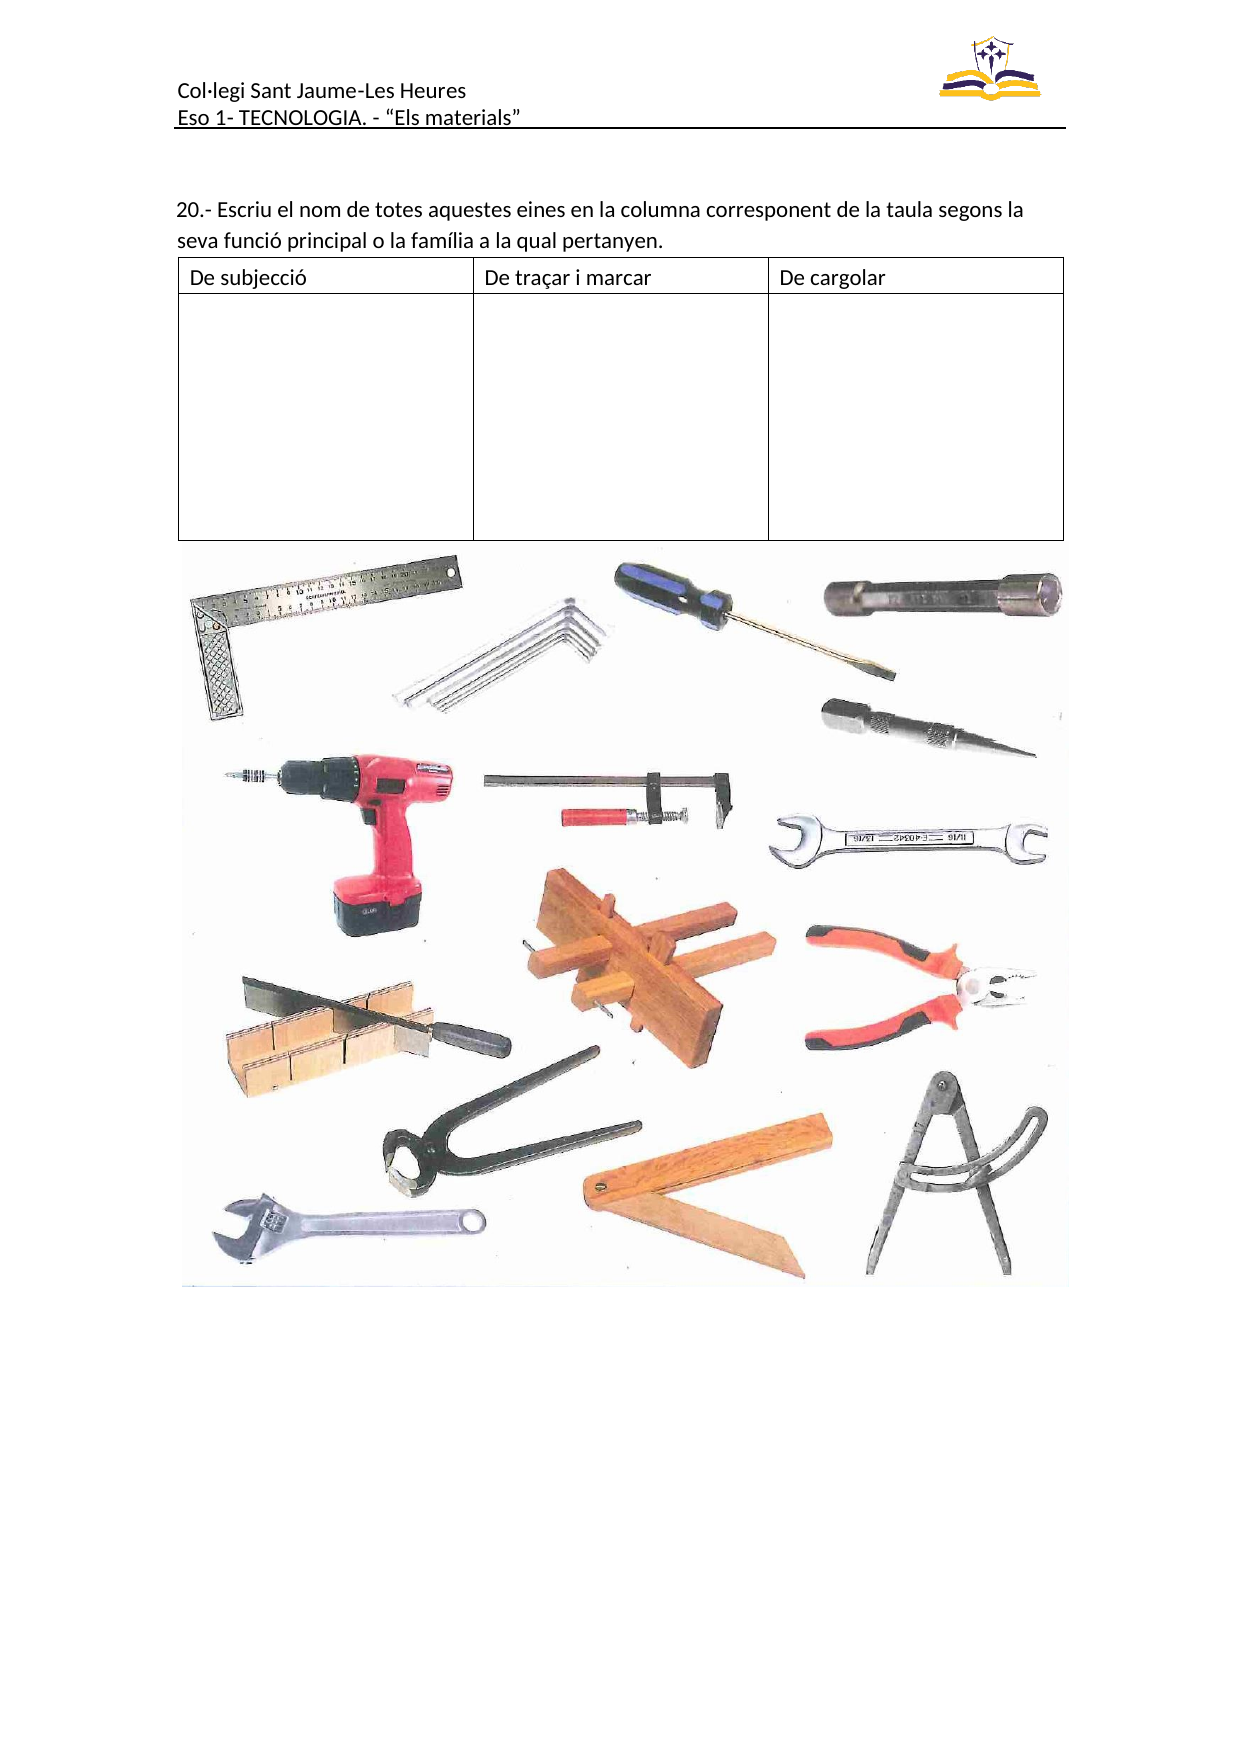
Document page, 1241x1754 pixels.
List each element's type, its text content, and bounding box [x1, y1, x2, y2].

table_cell [769, 294, 1063, 540]
picture [931, 31, 1050, 102]
table_header De cargolar [769, 258, 1063, 293]
table_cell [179, 294, 473, 540]
table_cell [474, 294, 768, 540]
text 20.- Escriu el nom de totes aquestes eines en la columna corresponent de la taula segons la seva funció principal o la família a la qual pertanyen. [176, 195, 1068, 254]
picture [182, 541, 1069, 1287]
table_header De traçar i marcar [474, 258, 768, 293]
table_header De subjecció [179, 258, 473, 293]
